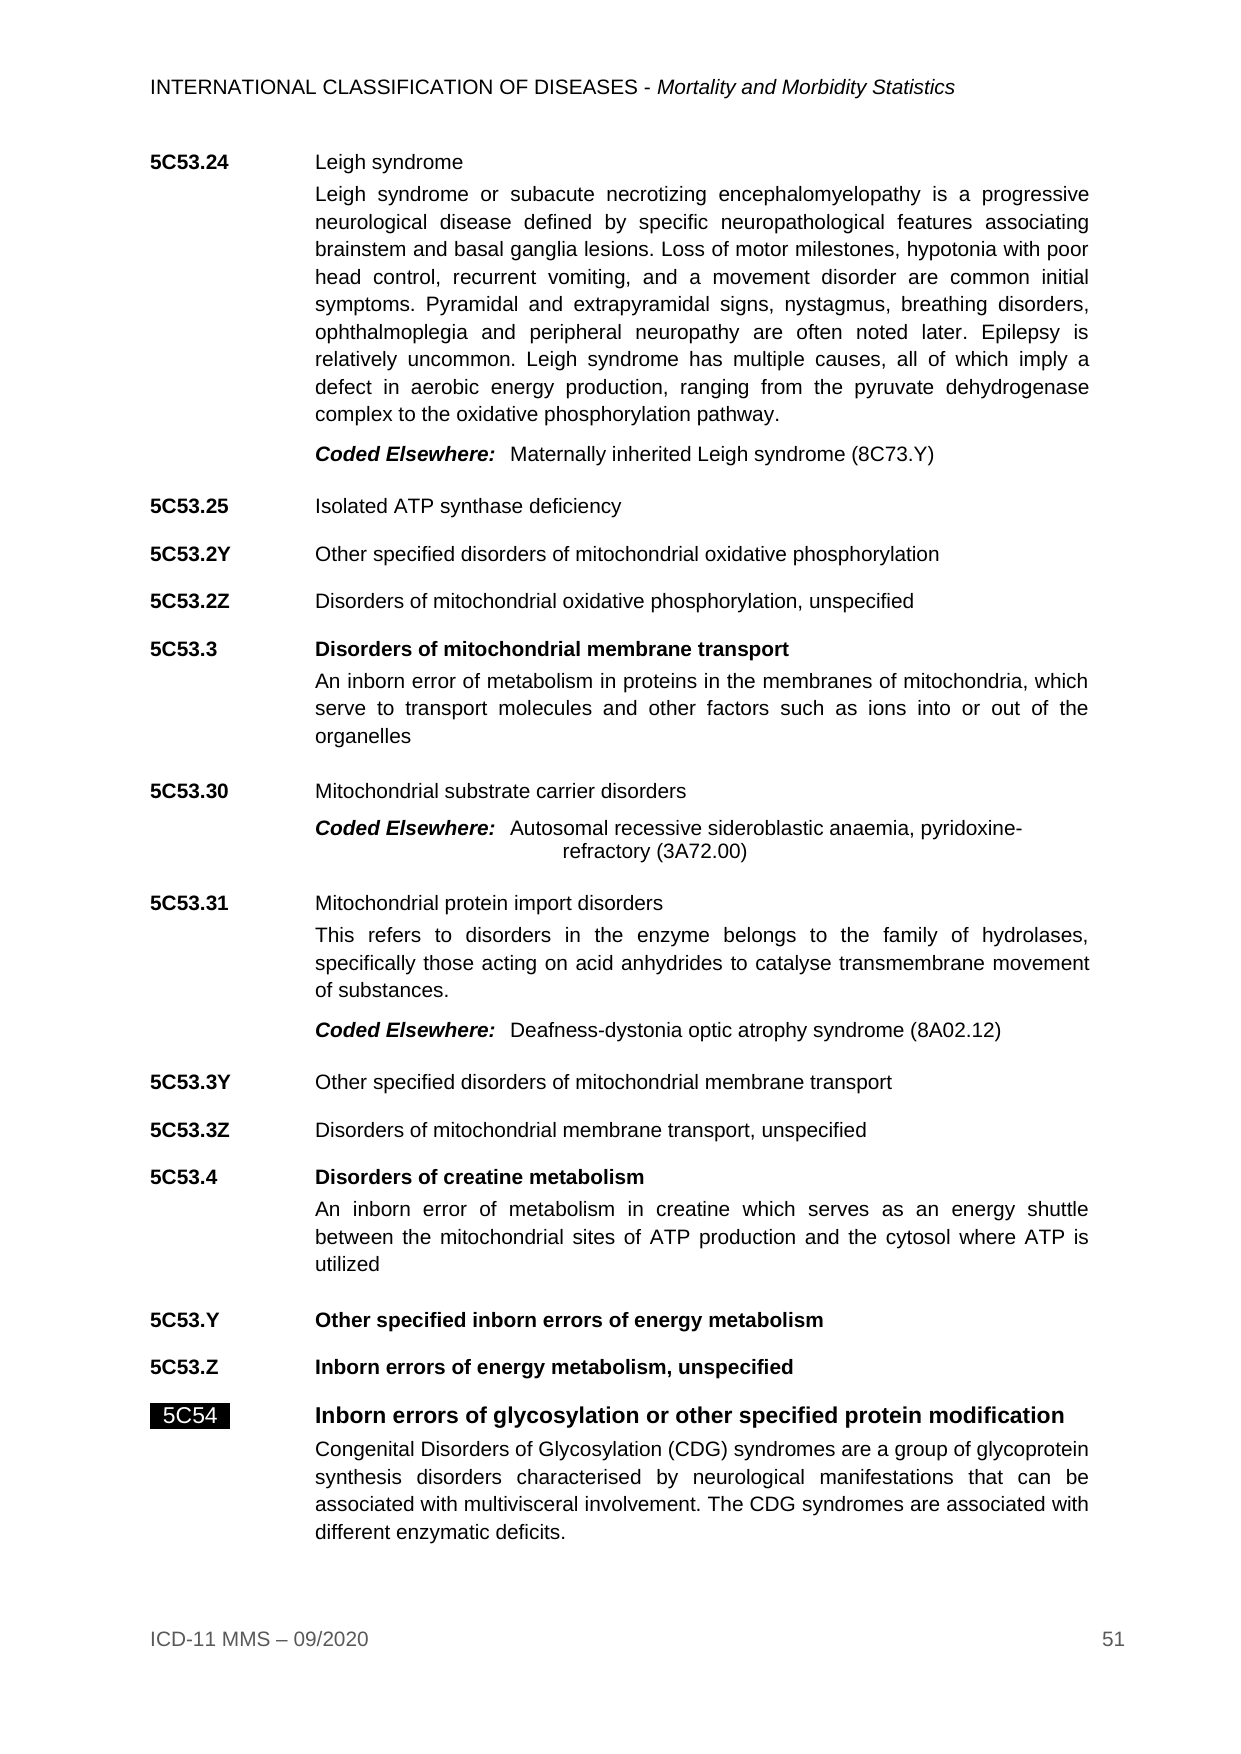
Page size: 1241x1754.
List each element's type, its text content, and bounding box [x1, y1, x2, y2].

title 5C53.24 Leigh syndrome [150, 150, 1090, 174]
list Coded Elsewhere: Deafness-dystonia optic atrophy syndrome (8A02.12) [315, 1018, 1090, 1042]
title 5C53.2Y Other specified disorders of mitochondrial oxidative phosphorylation [150, 541, 1090, 565]
text Congenital Disorders of Glycosylation (CDG) syndromes are a group of glycoprotein synthesis disorders characterised by neurological manifestations that can be associated with multivisceral involvement. The CDG syndromes are associated with different enzymatic deficits. [315, 1437, 1090, 1544]
list Coded Elsewhere: Autosomal recessive sideroblastic anaemia, pyridoxine-refractory (3A72.00) [315, 815, 1090, 863]
text An inborn error of metabolism in proteins in the membranes of mitochondria, which serve to transport molecules and other factors such as ions into or out of the organelles [315, 669, 1090, 748]
title 5C53.4 Disorders of creatine metabolism [150, 1165, 1090, 1189]
title 5C53.3 Disorders of mitochondrial membrane transport [150, 636, 1090, 660]
text An inborn error of metabolism in creatine which serves as an energy shuttle between the mitochondrial sites of ATP production and the cytosol where ATP is utilized [315, 1197, 1090, 1276]
title 5C53.2Z Disorders of mitochondrial oxidative phosphorylation, unspecified [150, 589, 1090, 613]
title 5C53.3Z Disorders of mitochondrial membrane transport, unspecified [150, 1117, 1090, 1141]
title 5C53.Y Other specified inborn errors of energy metabolism [150, 1307, 1090, 1331]
text Leigh syndrome or subacute necrotizing encephalomyelopathy is a progressive neurological disease defined by specific neuropathological features associating brainstem and basal ganglia lesions. Loss of motor milestones, hypotonia with poor head control, recurrent vomiting, and a movement disorder are common initial symptoms. Pyramidal and extrapyramidal signs, nystagmus, breathing disorders, ophthalmoplegia and peripheral neuropathy are often noted later. Epilepsy is relatively uncommon. Leigh syndrome has multiple causes, all of which imply a defect in aerobic energy production, ranging from the pyruvate dehydrogenase complex to the oxidative phosphorylation pathway. [315, 182, 1090, 426]
title 5C53.31 Mitochondrial protein import disorders [150, 891, 1090, 915]
title 5C54 Inborn errors of glycosylation or other specified protein modification [150, 1402, 1090, 1429]
title 5C53.30 Mitochondrial substrate carrier disorders [150, 779, 1090, 803]
text This refers to disorders in the enzyme belongs to the family of hydrolases, specifically those acting on acid anhydrides to catalyse transmembrane movement of substances. [315, 923, 1090, 1002]
title 5C53.Z Inborn errors of energy metabolism, unspecified [150, 1355, 1090, 1379]
title 5C53.25 Isolated ATP synthase deficiency [150, 494, 1090, 518]
list Coded Elsewhere: Maternally inherited Leigh syndrome (8C73.Y) [315, 442, 1090, 466]
title 5C53.3Y Other specified disorders of mitochondrial membrane transport [150, 1070, 1090, 1094]
